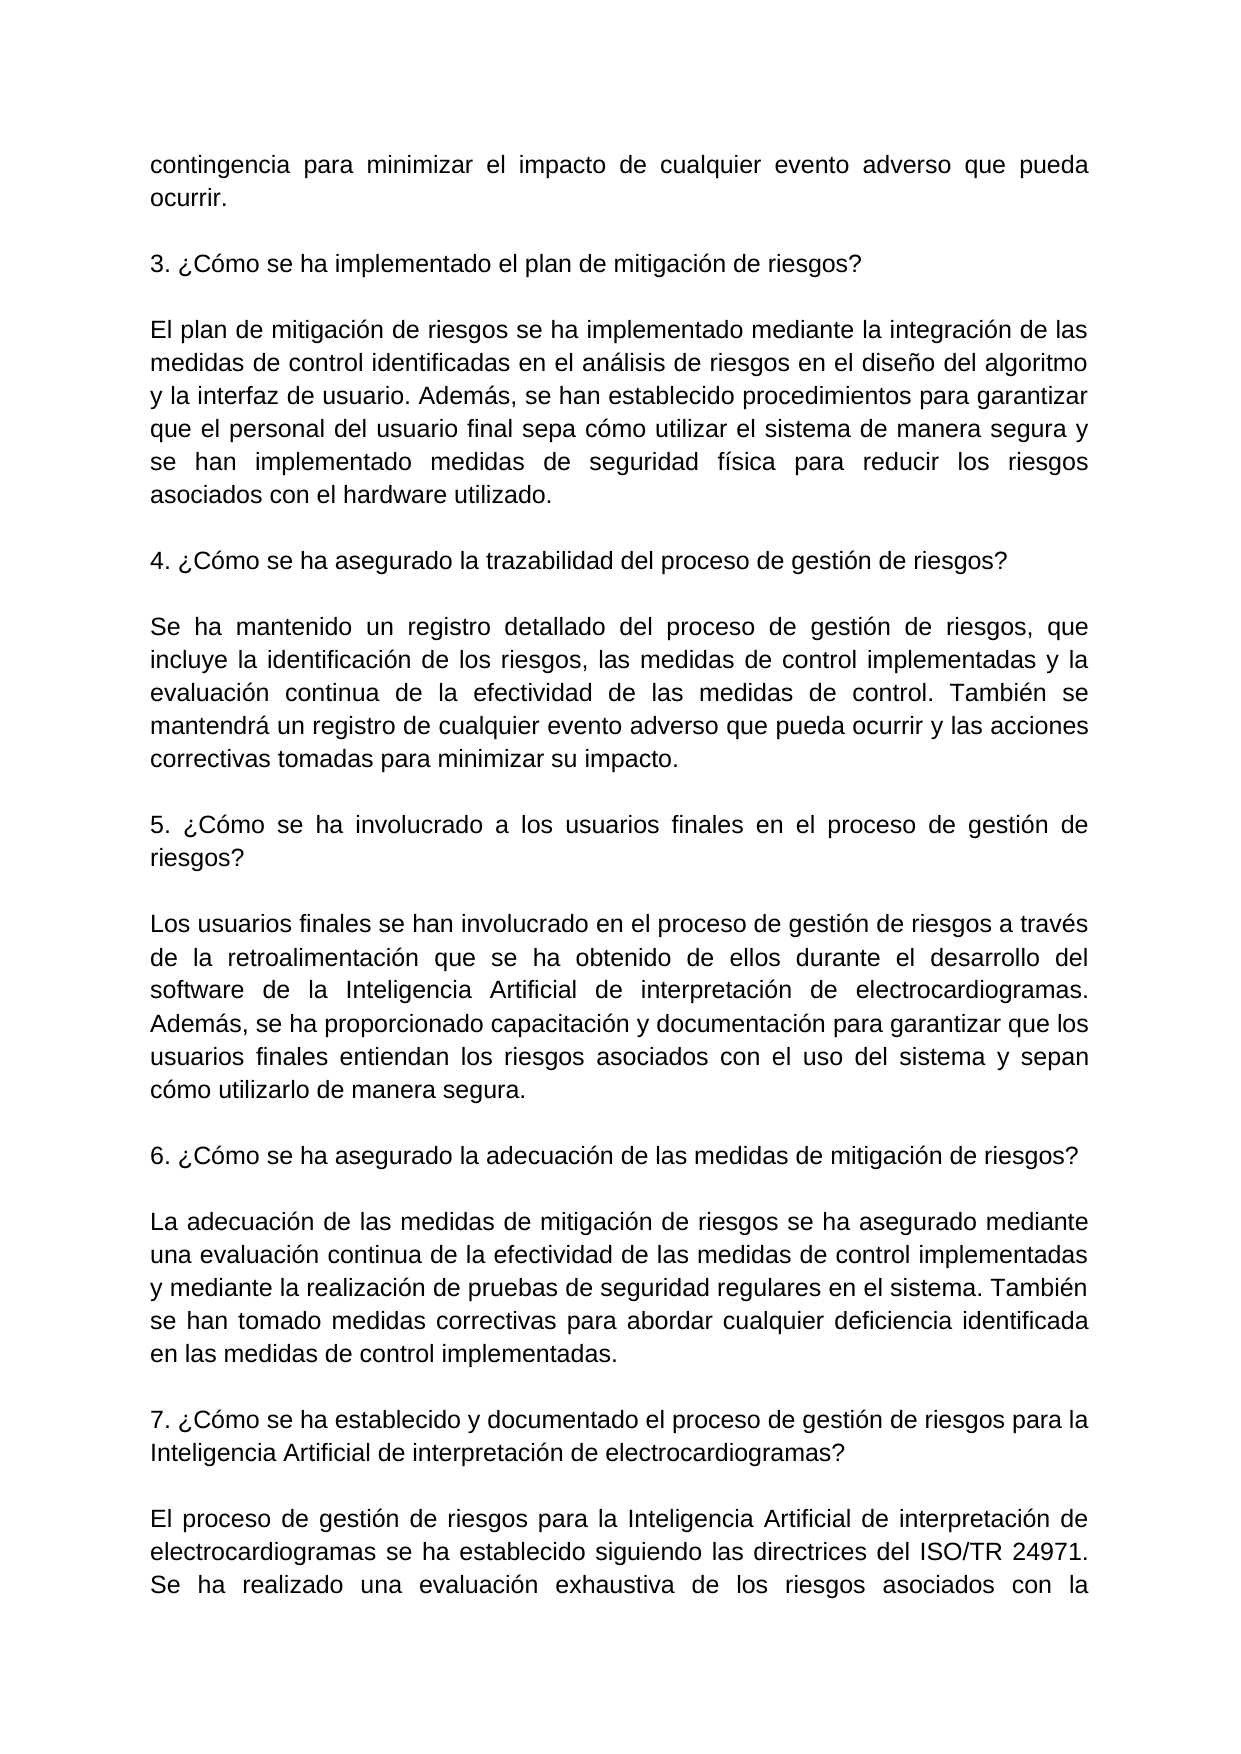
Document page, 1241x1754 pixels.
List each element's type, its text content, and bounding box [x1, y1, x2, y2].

text 4. ¿Cómo se ha asegurado la trazabilidad del proceso de gestión de riesgos? [150, 546, 1090, 575]
text La adecuación de las medidas de mitigación de riesgos se ha asegurado mediante una evaluación continua de la efectividad de las medidas de control implementadas y mediante la realización de pruebas de seguridad regulares en el sistema. También se han tomado medidas correctivas para abordar cualquier deficiencia identificada en las medidas de control implementadas. [150, 1207, 1090, 1367]
text Los usuarios finales se han involucrado en el proceso de gestión de riesgos a través de la retroalimentación que se ha obtenido de ellos durante el desarrollo del software de la Inteligencia Artificial de interpretación de electrocardiogramas. Además, se ha proporcionado capacitación y documentación para garantizar que los usuarios finales entiendan los riesgos asociados con el uso del sistema y sepan cómo utilizarlo de manera segura. [150, 909, 1090, 1103]
text 5. ¿Cómo se ha involucrado a los usuarios finales en el proceso de gestión de riesgos? [150, 810, 1090, 872]
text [150, 1504, 1090, 1599]
text 3. ¿Cómo se ha implementado el plan de mitigación de riesgos? [150, 249, 1090, 278]
text 7. ¿Cómo se ha establecido y documentado el proceso de gestión de riesgos para la Inteligencia Artificial de interpretación de electrocardiogramas? [150, 1405, 1090, 1467]
text 6. ¿Cómo se ha asegurado la adecuación de las medidas de mitigación de riesgos? [150, 1141, 1090, 1169]
text Se ha mantenido un registro detallado del proceso de gestión de riesgos, que incluye la identificación de los riesgos, las medidas de control implementadas y la evaluación continua de la efectividad de las medidas de control. También se mantendrá un registro de cualquier evento adverso que pueda ocurrir y las acciones correctivas tomadas para minimizar su impacto. [150, 612, 1090, 773]
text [150, 150, 1090, 212]
text El plan de mitigación de riesgos se ha implementado mediante la integración de las medidas de control identificadas en el análisis de riesgos en el diseño del algoritmo y la interfaz de usuario. Además, se han establecido procedimientos para garantizar que el personal del usuario final sepa cómo utilizar el sistema de manera segura y se han implementado medidas de seguridad física para reducir los riesgos asociados con el hardware utilizado. [150, 315, 1090, 509]
